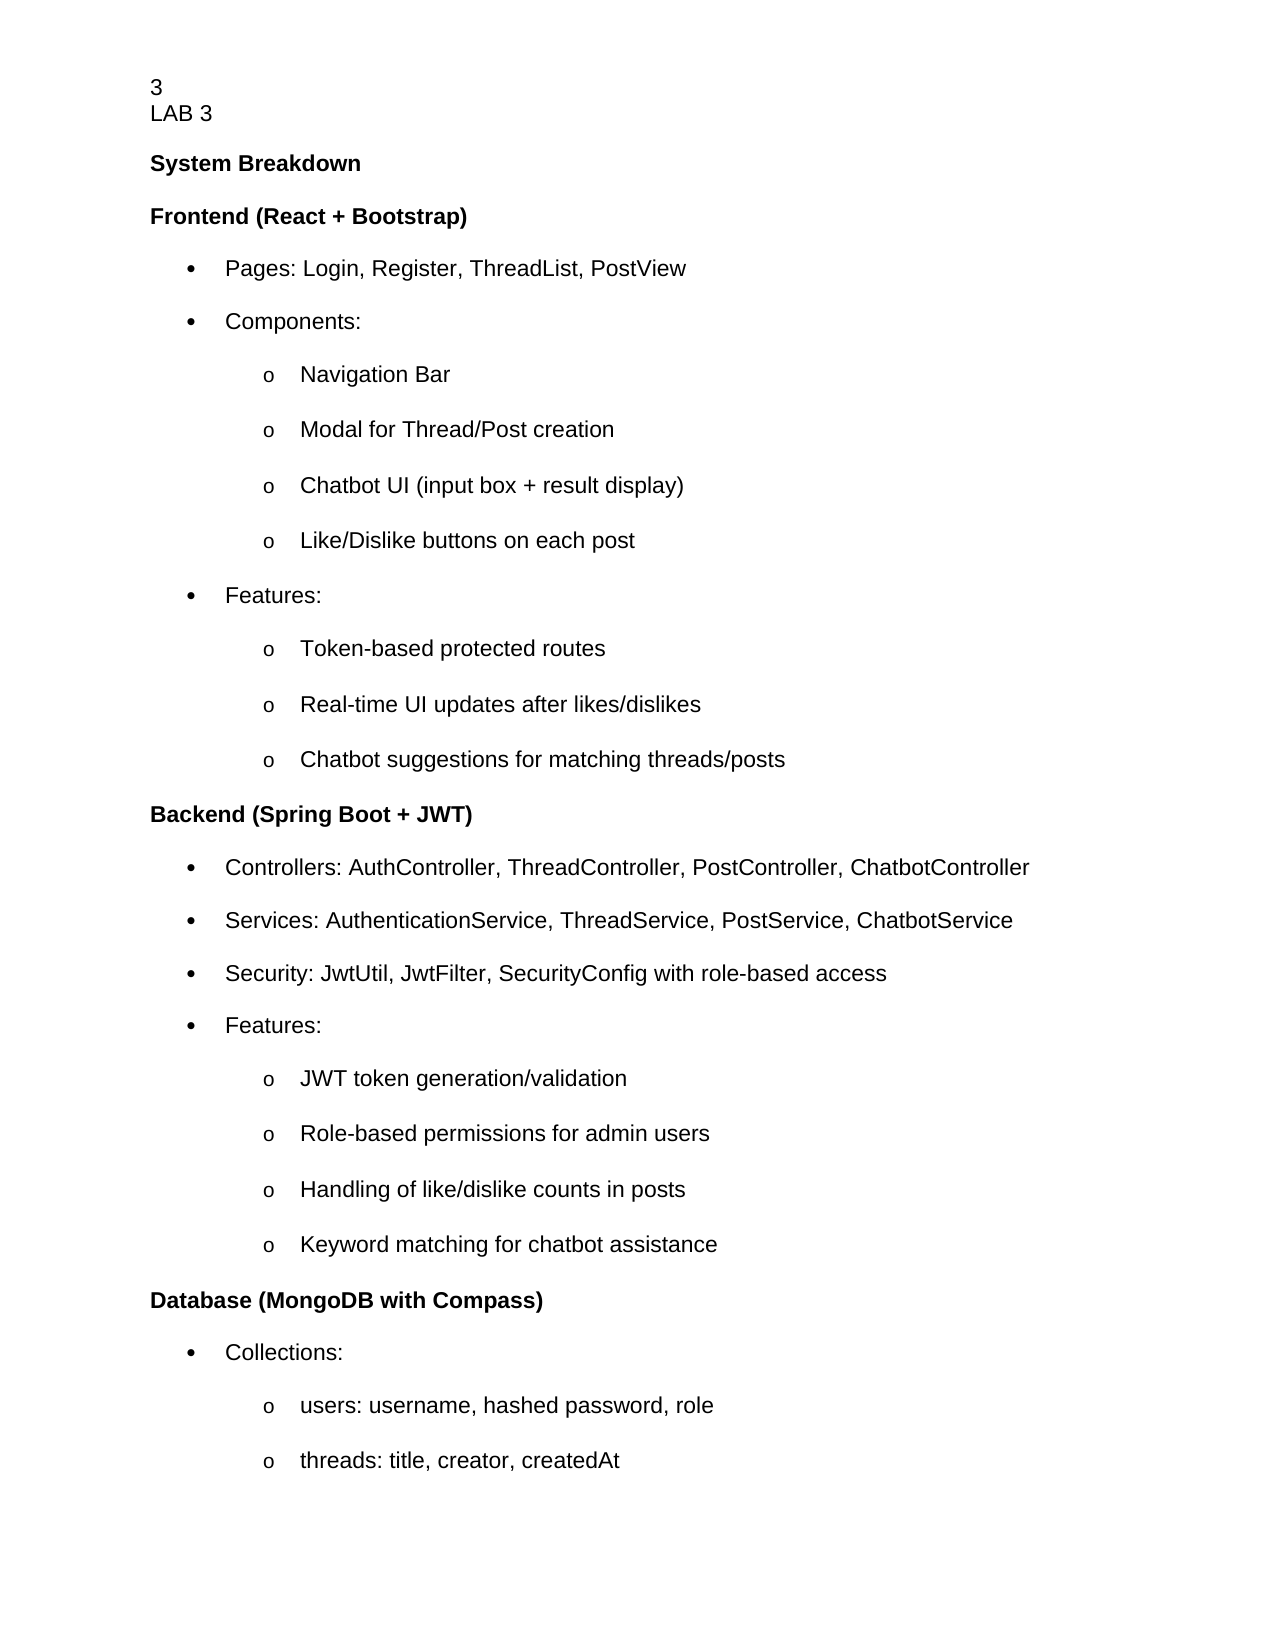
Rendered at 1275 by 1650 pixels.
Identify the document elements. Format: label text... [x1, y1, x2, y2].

list users: username, hashed password, role [262, 1392, 1125, 1420]
list Features: [187, 582, 1125, 609]
list Components: [187, 308, 1125, 334]
list Pages: Login, Register, ThreadList, PostView [187, 255, 1125, 282]
list Chatbot UI (input box + result display) [262, 472, 1125, 499]
list Navigation Bar [262, 361, 1125, 388]
list Like/Dislike buttons on each post [262, 527, 1125, 555]
text Backend (Spring Boot + JWT) [150, 801, 1125, 828]
text System Breakdown [150, 150, 1125, 176]
list Real-time UI updates after likes/dislikes [262, 691, 1125, 718]
list Collections: [187, 1339, 1125, 1366]
list Modal for Thread/Post creation [262, 416, 1125, 444]
list threads: title, creator, createdAt [262, 1447, 1125, 1475]
list Services: AuthenticationService, ThreadService, PostService, ChatbotService [187, 907, 1125, 933]
text Frontend (React + Bootstrap) [150, 203, 1125, 229]
list Handling of like/dislike counts in posts [262, 1176, 1125, 1203]
list Role-based permissions for admin users [262, 1120, 1125, 1148]
text Database (MongoDB with Compass) [150, 1287, 1125, 1313]
list Features: [187, 1012, 1125, 1039]
list Chatbot suggestions for matching threads/posts [262, 746, 1125, 774]
list Keyword matching for chatbot assistance [262, 1231, 1125, 1259]
list Security: JwtUtil, JwtFilter, SecurityConfig with role-based access [187, 959, 1125, 986]
list Controllers: AuthController, ThreadController, PostController, ChatbotController [187, 854, 1125, 881]
list JWT token generation/validation [262, 1065, 1125, 1093]
list Token-based protected routes [262, 635, 1125, 663]
